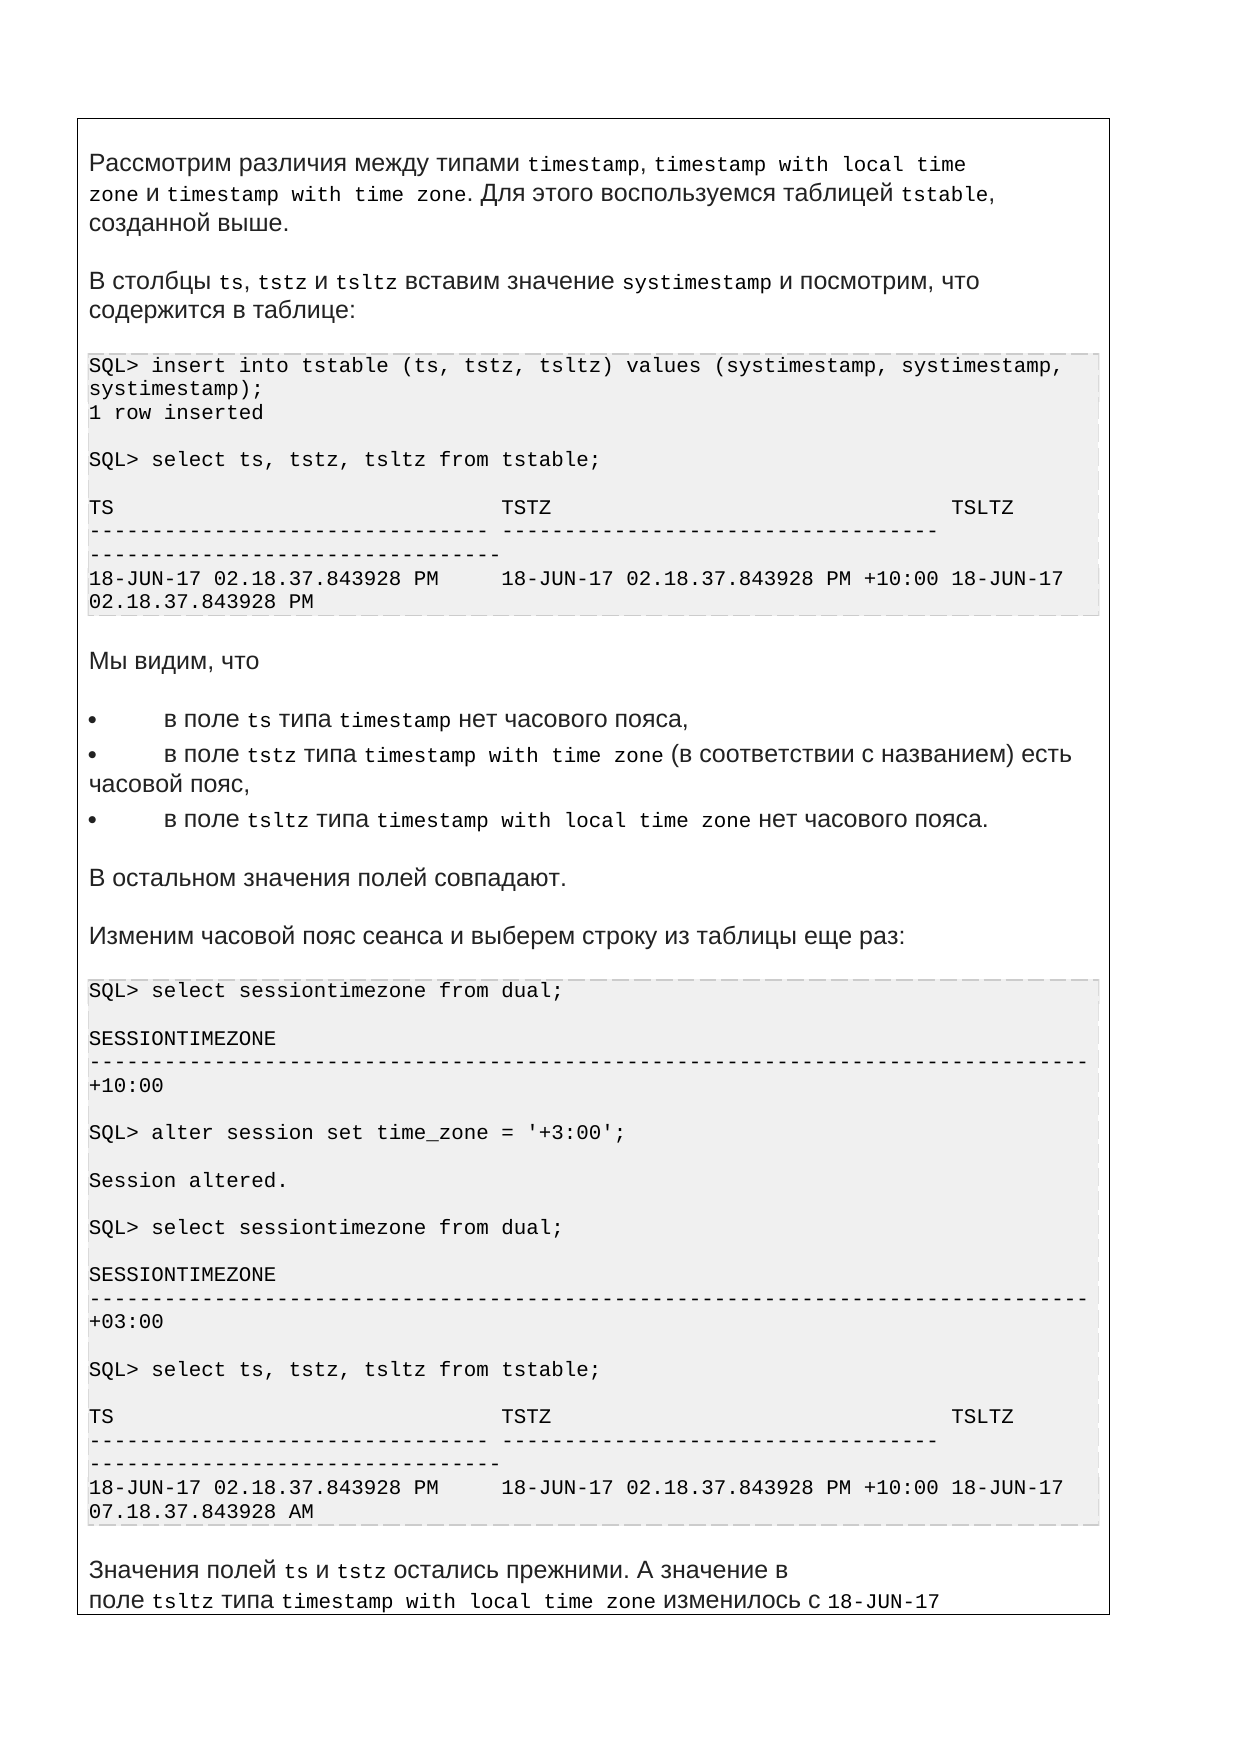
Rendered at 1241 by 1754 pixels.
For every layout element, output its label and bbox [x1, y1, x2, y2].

table_cell [78, 119, 1109, 1614]
